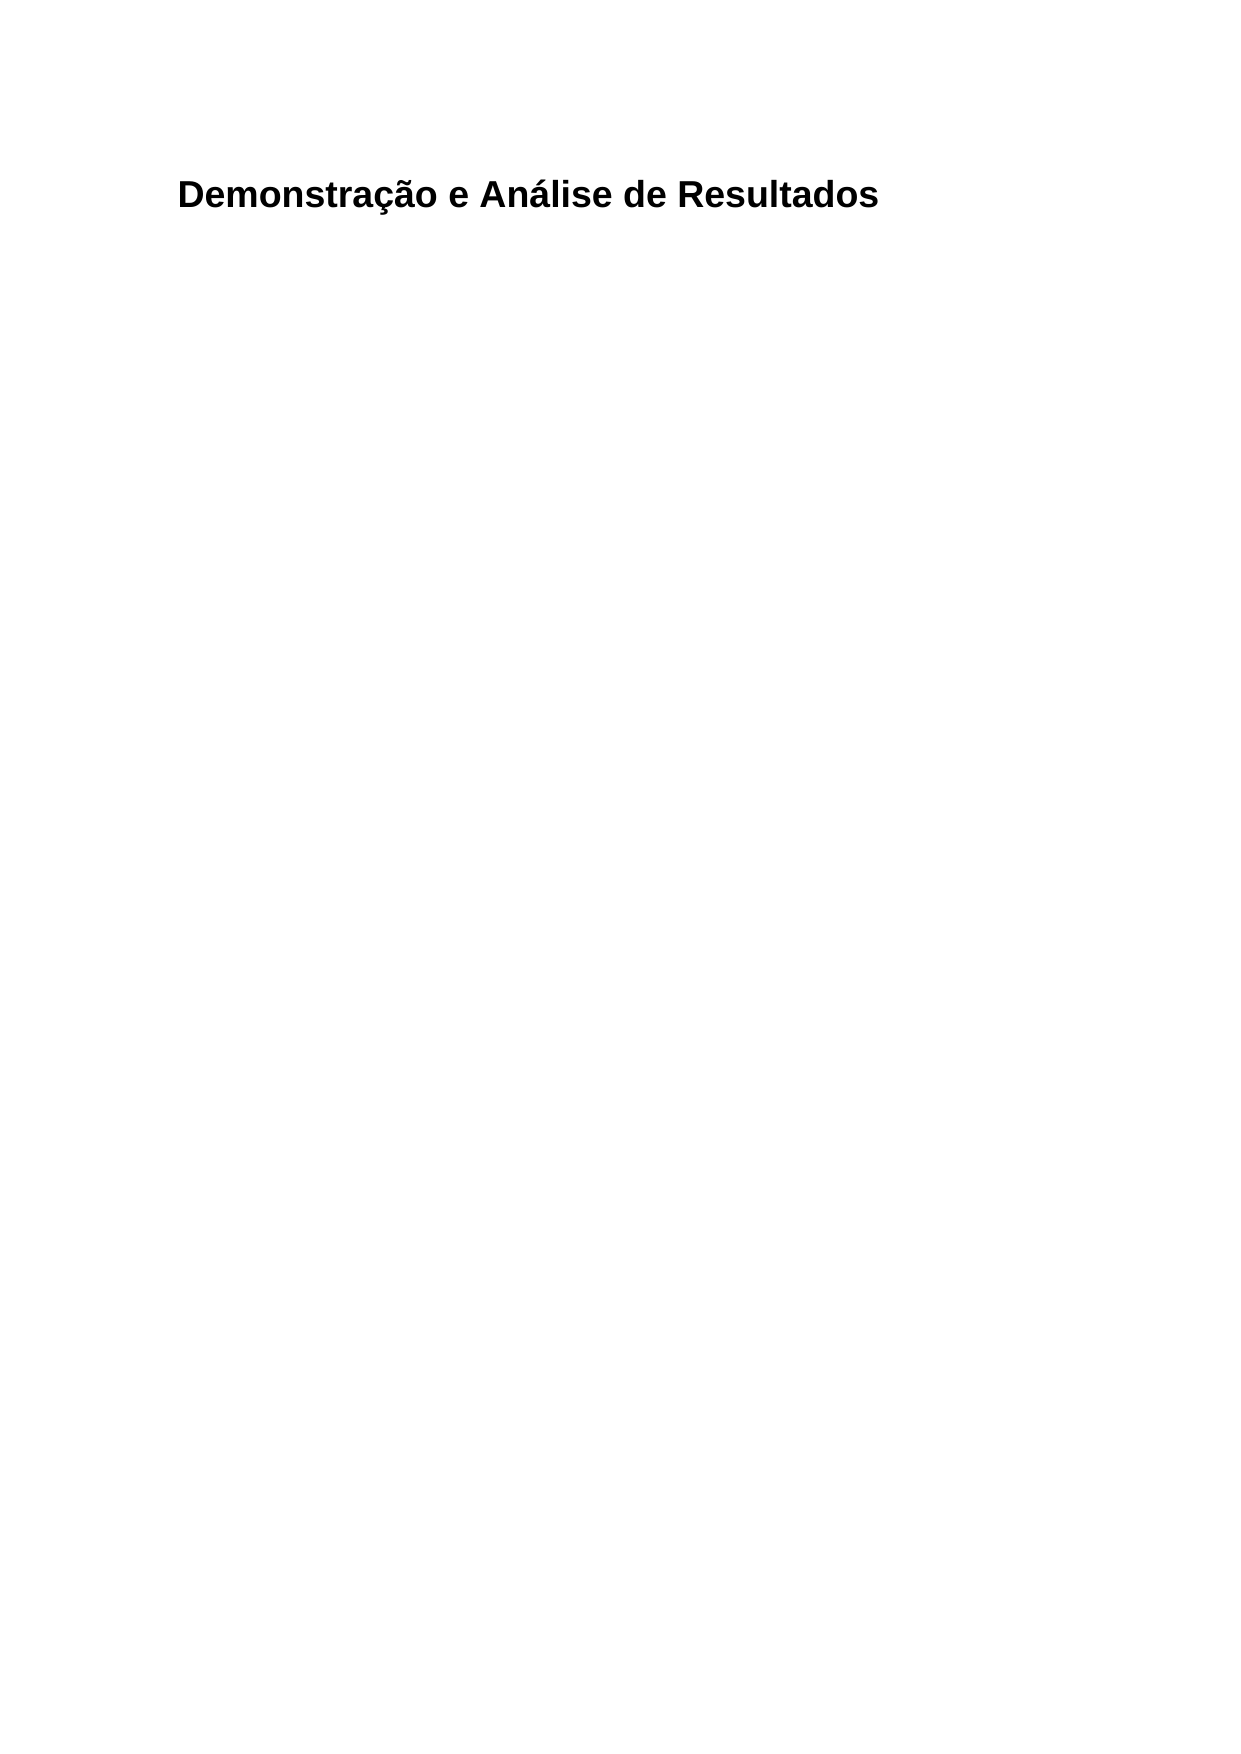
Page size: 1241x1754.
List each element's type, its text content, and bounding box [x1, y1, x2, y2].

subtitle Demonstração e Análise de Resultados [177, 173, 1063, 216]
